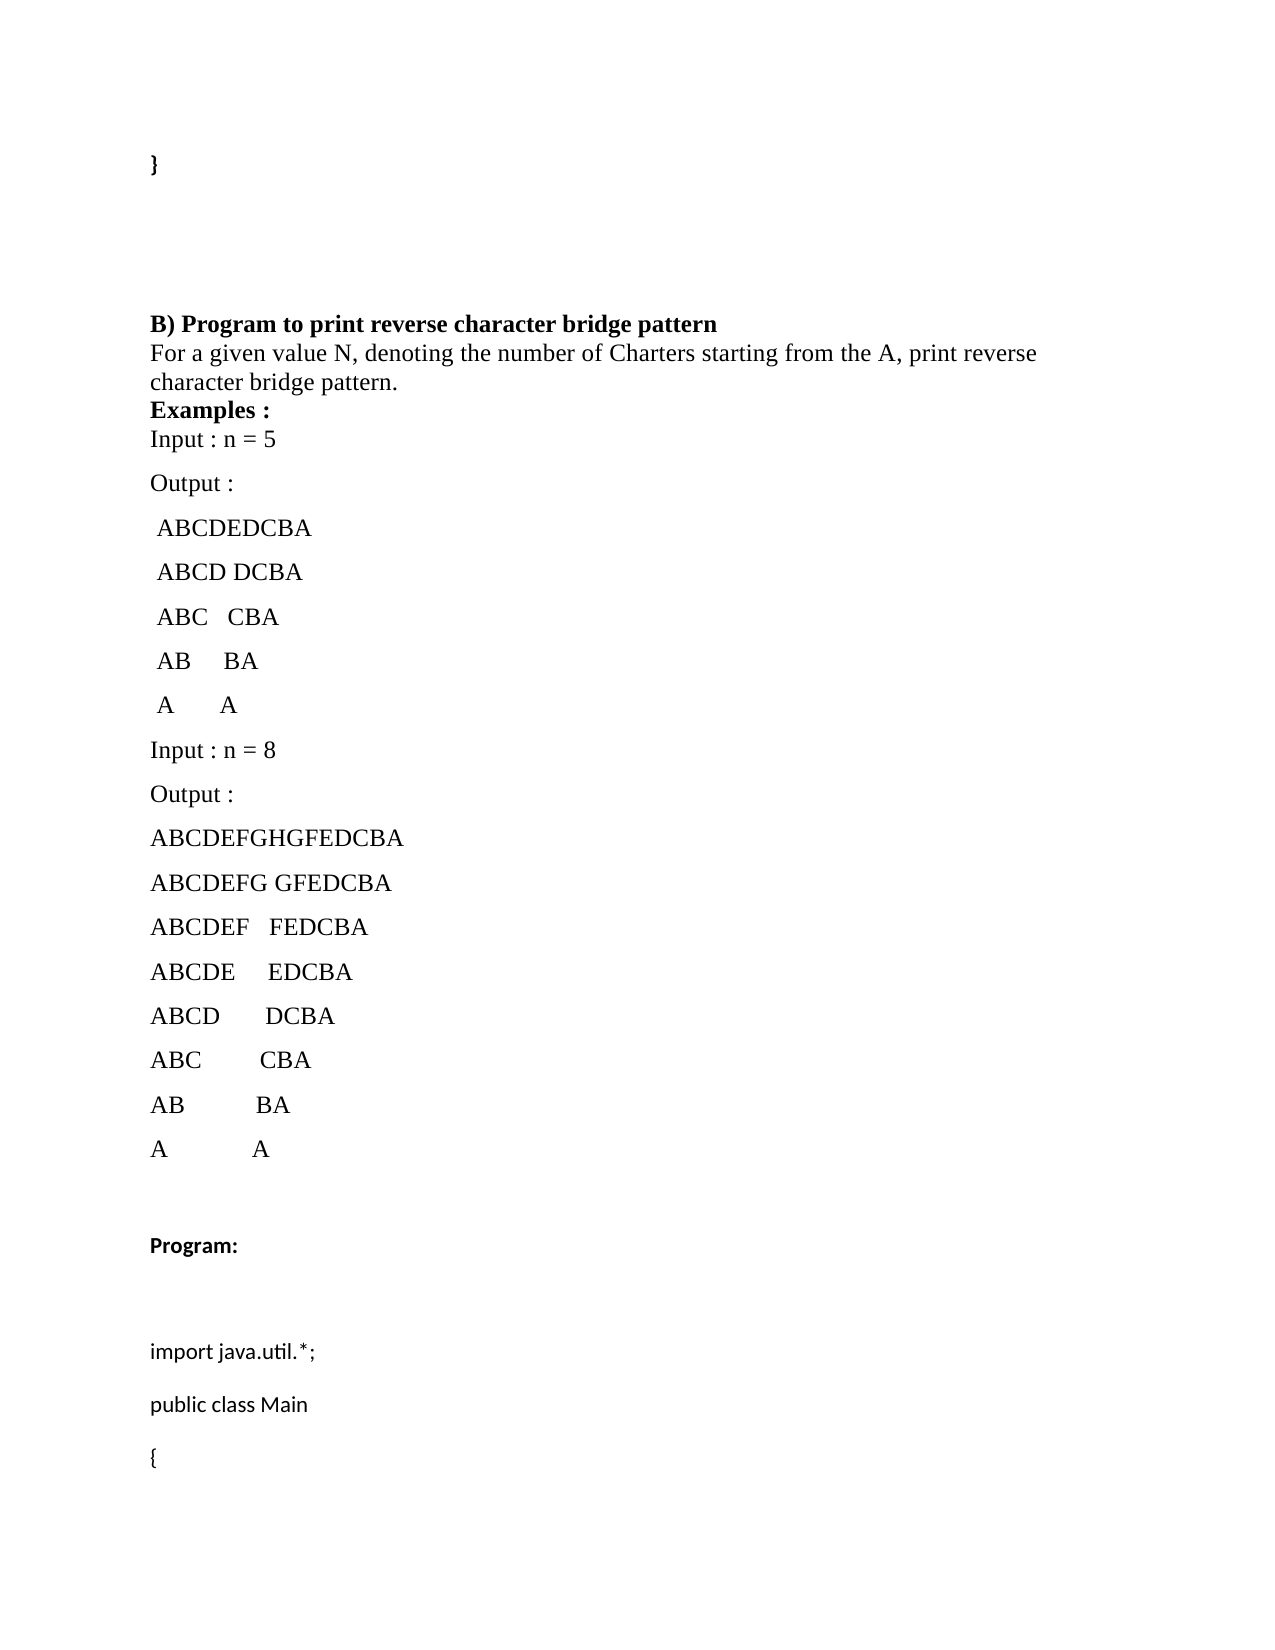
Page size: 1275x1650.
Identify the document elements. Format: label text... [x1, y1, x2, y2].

text ABCD DCBA [150, 1001, 1125, 1030]
text ABCDEDCBA [150, 513, 1125, 542]
subtitle B) Program to print reverse character bridge pattern [150, 309, 1125, 338]
text Program: [150, 1231, 1125, 1259]
text ABC CBA [150, 1045, 1125, 1074]
text AB BA [150, 646, 1125, 675]
text public class Main [150, 1391, 1125, 1418]
text Output : [150, 468, 1125, 497]
text Output : [150, 779, 1125, 808]
text ABC CBA [150, 602, 1125, 630]
text Input : n = 8 [150, 735, 1125, 763]
text ABCD DCBA [150, 557, 1125, 586]
text Input : n = 5 [150, 424, 1125, 453]
text { [150, 1443, 1125, 1472]
text ABCDEFG GFEDCBA [150, 868, 1125, 897]
text } [150, 150, 1125, 178]
text ABCDE EDCBA [150, 957, 1125, 985]
text A A [150, 690, 1125, 719]
text A A [150, 1134, 1125, 1163]
text import java.util.*; [150, 1337, 1125, 1366]
text ABCDEF FEDCBA [150, 912, 1125, 941]
text AB BA [150, 1090, 1125, 1118]
text ABCDEFGHGFEDCBA [150, 823, 1125, 852]
text For a given value N, denoting the number of Charters starting from the A, print reverse character bridge pattern. Examples : [150, 338, 1125, 424]
